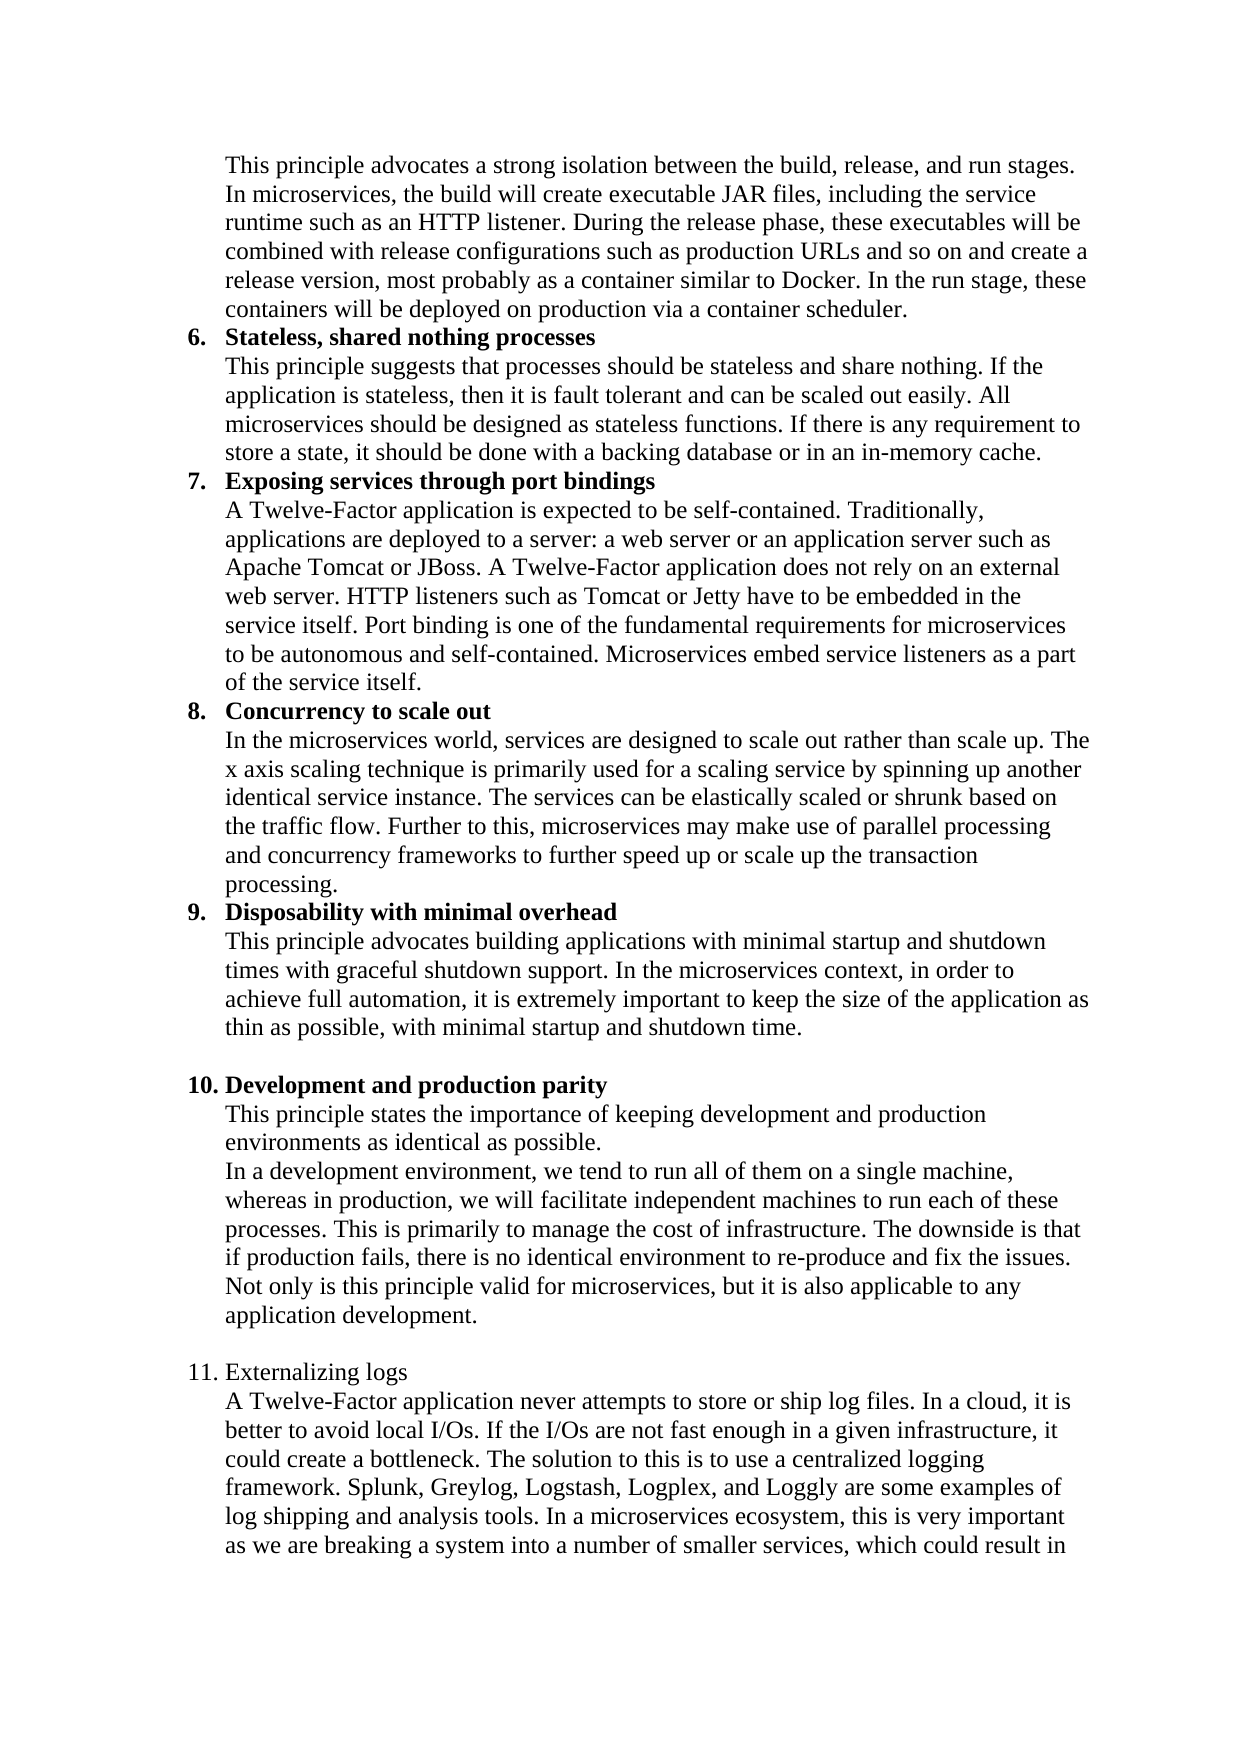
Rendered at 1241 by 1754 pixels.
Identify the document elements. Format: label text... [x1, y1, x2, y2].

text This principle advocates building applications with minimal startup and shutdown times with graceful shutdown support. In the microservices context, in order to achieve full automation, it is extremely important to keep the size of the application as thin as possible, with minimal startup and shutdown time. [225, 926, 1090, 1041]
text This principle advocates a strong isolation between the build, release, and run stages. In microservices, the build will create executable JAR files, including the service runtime such as an HTTP listener. During the release phase, these executables will be combined with release configurations such as production URLs and so on and create a release version, most probably as a container similar to Docker. In the run stage, these containers will be deployed on production via a container scheduler. [225, 150, 1090, 322]
text In a development environment, we tend to run all of them on a single machine, whereas in production, we will facilitate independent machines to run each of these processes. This is primarily to manage the cost of infrastructure. The downside is that if production fails, there is no identical environment to re-produce and fix the issues. Not only is this principle valid for microservices, but it is also applicable to any application development. [225, 1156, 1090, 1329]
list Development and production parity [187, 1070, 1090, 1099]
list A Twelve-Factor application is expected to be self-contained. Traditionally, applications are deployed to a server: a web server or an application server such as Apache Tomcat or JBoss. A Twelve-Factor application does not rely on an external web server. HTTP listeners such as Tomcat or Jetty have to be embedded in the service itself. Port binding is one of the fundamental requirements for microservices to be autonomous and self-contained. Microservices embed service listeners as a part of the service itself. [225, 495, 1090, 696]
list Concurrency to scale out [187, 696, 1090, 725]
list Disposability with minimal overhead [187, 897, 1090, 926]
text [225, 1386, 1090, 1559]
list Externalizing logs [187, 1357, 1090, 1386]
list Exposing services through port bindings [187, 466, 1090, 495]
list This principle states the importance of keeping development and production environments as identical as possible. [225, 1099, 1090, 1156]
list In the microservices world, services are designed to scale out rather than scale up. The x axis scaling technique is primarily used for a scaling service by spinning up another identical service instance. The services can be elastically scaled or shrunk based on the traffic flow. Further to this, microservices may make use of parallel processing and concurrency frameworks to further speed up or scale up the transaction processing. [225, 725, 1090, 897]
list Stateless, shared nothing processes [187, 322, 1090, 351]
list This principle suggests that processes should be stateless and share nothing. If the application is stateless, then it is fault tolerant and can be scaled out easily. All microservices should be designed as stateless functions. If there is any requirement to store a state, it should be done with a backing database or in an in-memory cache. [225, 351, 1090, 466]
